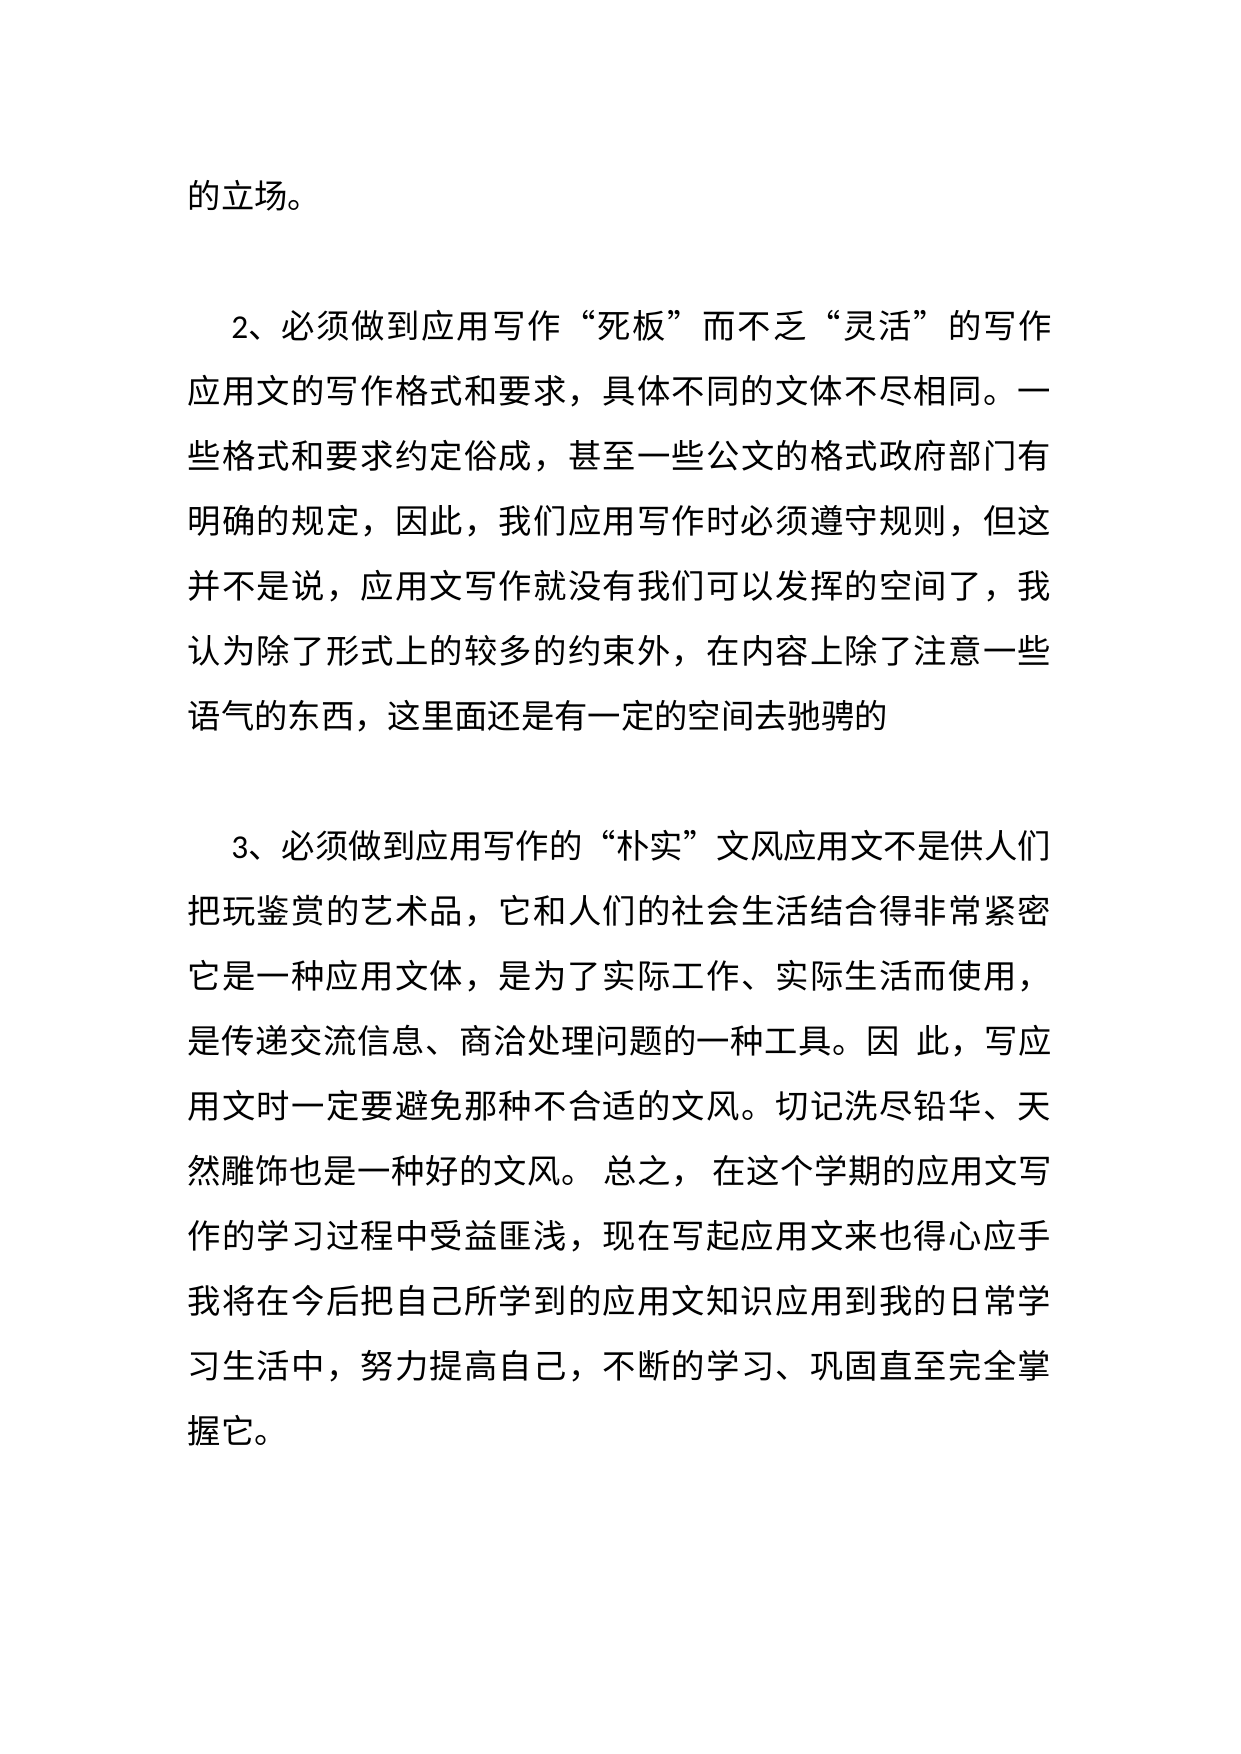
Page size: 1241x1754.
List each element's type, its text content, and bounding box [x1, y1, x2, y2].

list 必须做到应用写作“死板”而不乏“灵活”的写作 应用文的写作格式和要求，具体不同的文体不尽相同。一些格式和要求约定俗成，甚至一些公文的格式政府部门有明确的规定，因此，我们应用写作时必须遵守规则，但这并不是说，应用文写作就没有我们可以发挥的空间了，我认为除了形式上的较多的约束外，在内容上除了注意一些语气的东西，这里面还是有一定的空间去驰骋的 [187, 292, 1053, 747]
text 3、必须做到应用写作的“朴实”文风应用文不是供人们把玩鉴赏的艺术品，它和人们的社会生活结合得非常紧密，它是一种应用文体，是为了实际工作、实际生活而使用，是传递交流信息、商洽处理问题的一种工具。因 此，写应用文时一定要避免那种不合适的文风。切记洗尽铅华、天然雕饰也是一种好的文风。 总之， 在这个学期的应用文写作的学习过程中受益匪浅，现在写起应用文来也得心应手。我将在今后把自己所学到的应用文知识应用到我的日常学习生活中，努力提高自己，不断的学习、巩固直至完全掌握它。 [187, 812, 1053, 1462]
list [187, 162, 1053, 227]
